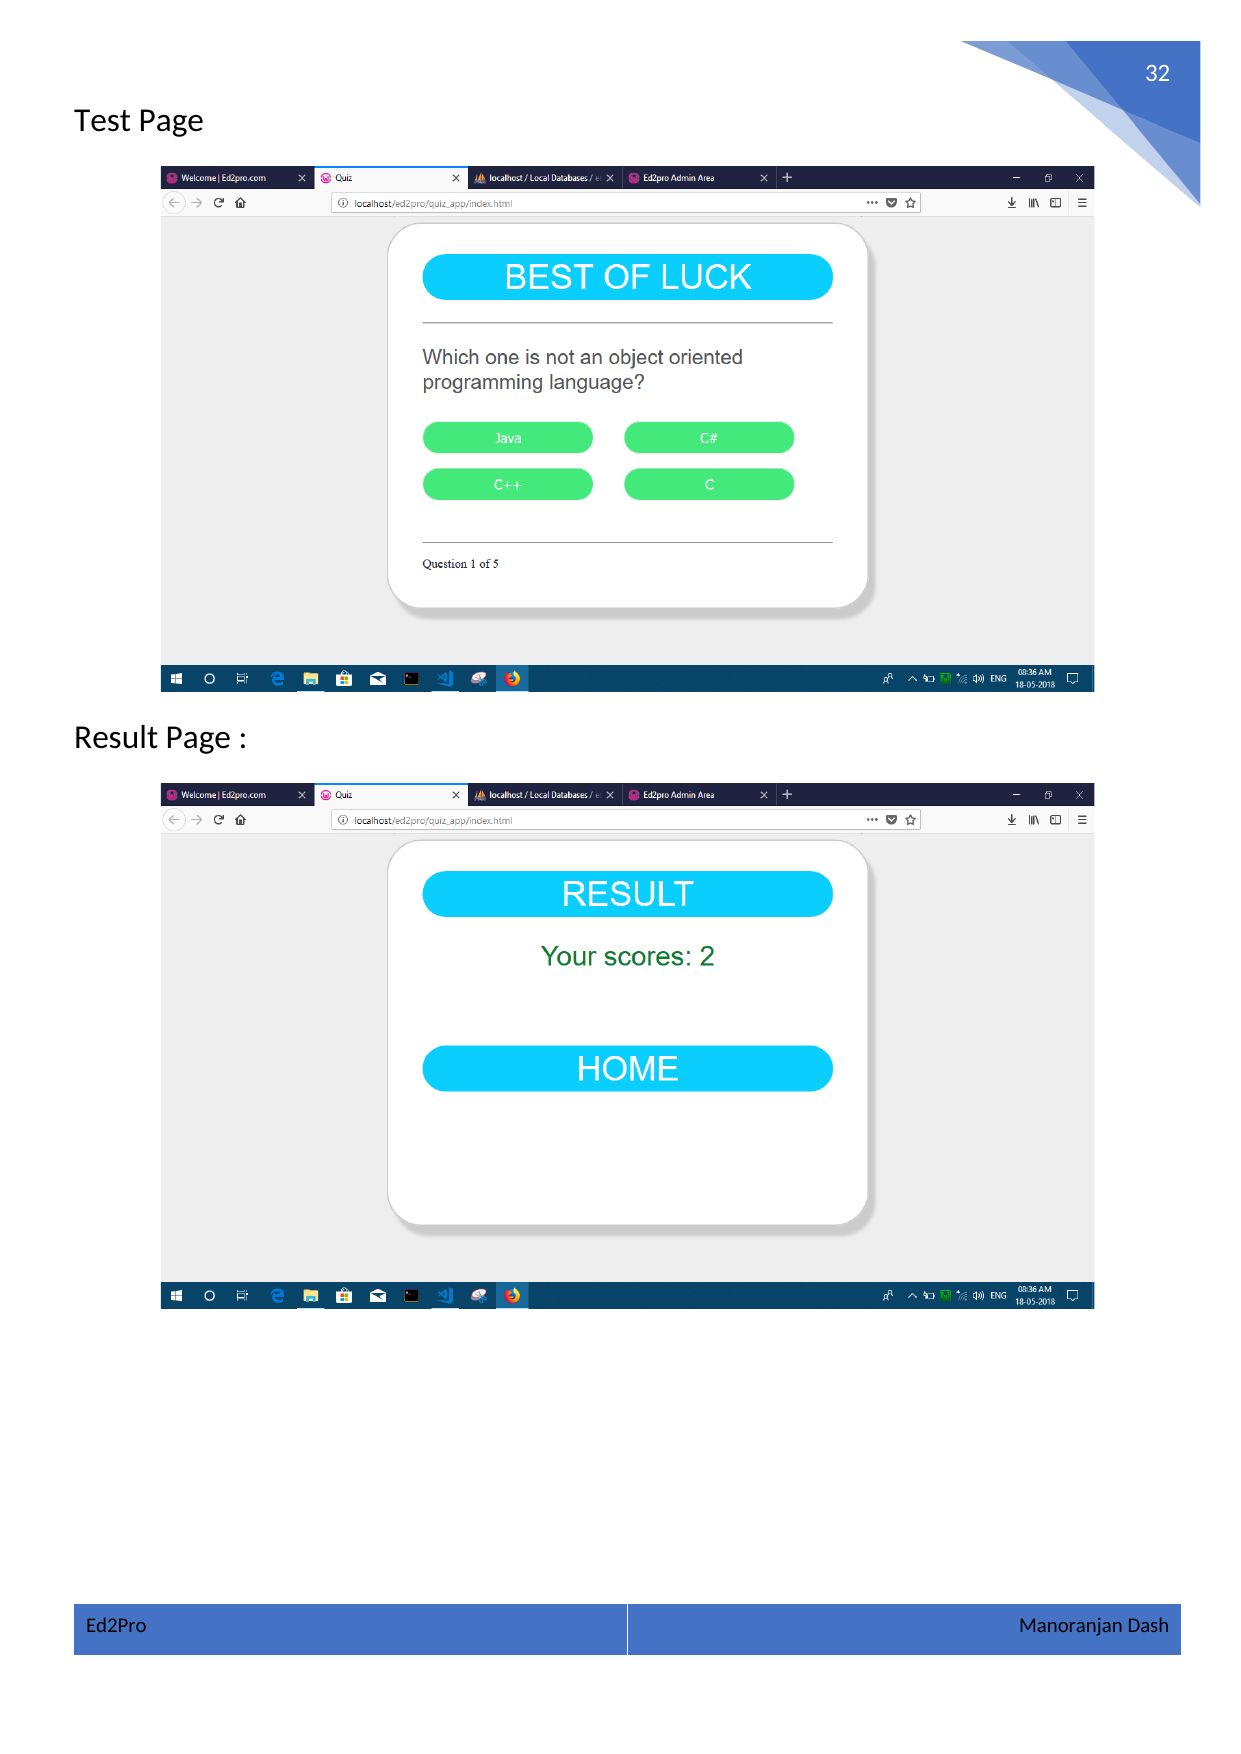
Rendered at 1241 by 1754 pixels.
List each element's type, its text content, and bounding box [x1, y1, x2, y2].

text Result Page : [74, 716, 1181, 757]
text Test Page [74, 99, 1181, 140]
picture [160, 783, 1095, 1309]
picture [160, 41, 1201, 692]
